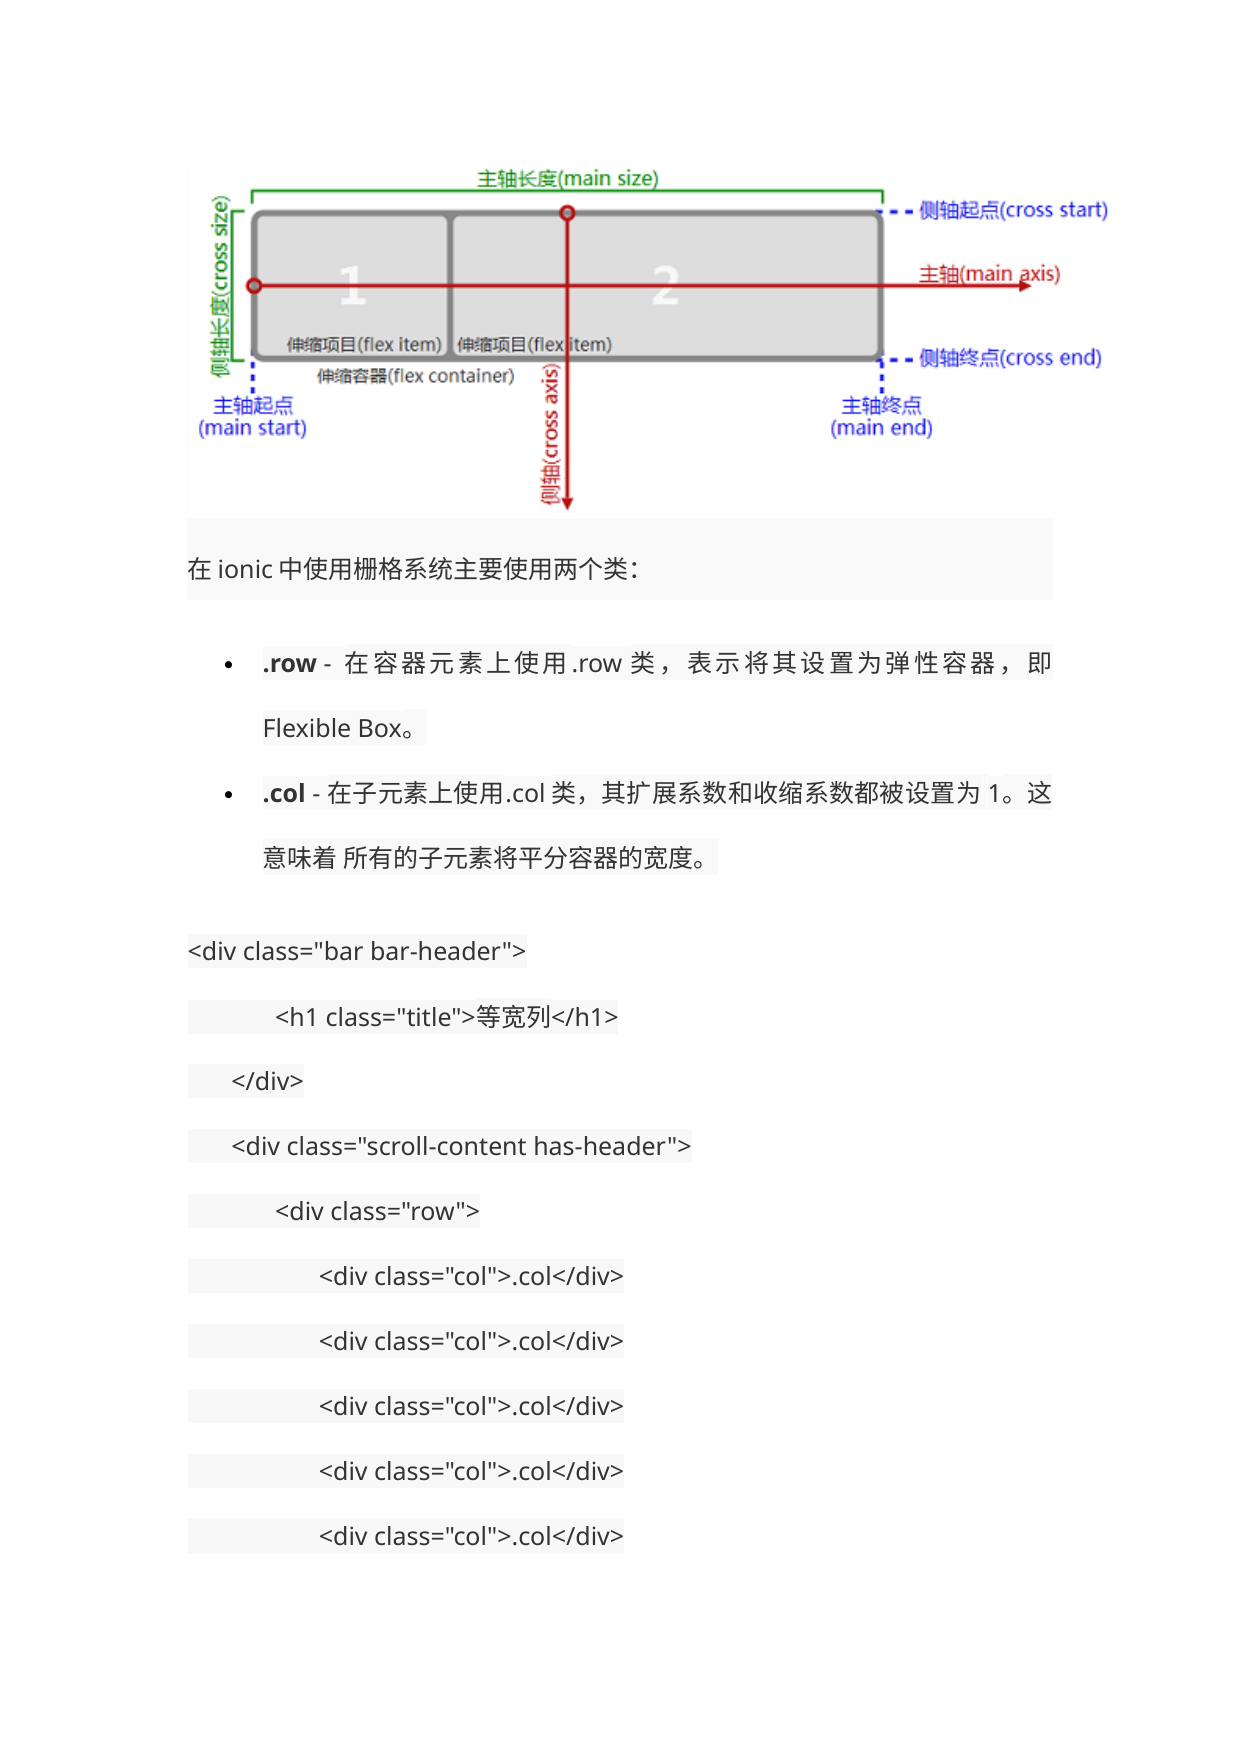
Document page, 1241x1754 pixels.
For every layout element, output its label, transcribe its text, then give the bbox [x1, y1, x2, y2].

text <div class="scroll-content has-header"> [187, 1113, 1053, 1178]
list .col - 在子元素上使用.col类，其扩展系数和收缩系数都被设置为1。这意味着 所有的子元素将平分容器的宽度。 [225, 759, 1053, 889]
text <div class="col">.col</div> [187, 1308, 1053, 1373]
text <div class="bar bar-header"> [187, 918, 1053, 983]
text </div> [187, 1048, 1053, 1113]
text <div class="col">.col</div> [187, 1503, 1053, 1568]
text <div class="col">.col</div> [187, 1373, 1053, 1438]
text <div class="col">.col</div> [187, 1243, 1053, 1308]
text 在ionic中使用栅格系统主要使用两个类： [187, 535, 1053, 600]
list .row - 在容器元素上使用.row类，表示将其设置为弹性容器，即Flexible Box。 [225, 629, 1053, 759]
text <div class="col">.col</div> [187, 1438, 1053, 1503]
text <div class="row"> [187, 1178, 1053, 1243]
text <h1 class="title">等宽列</h1> [187, 983, 1053, 1048]
picture [187, 162, 1125, 519]
